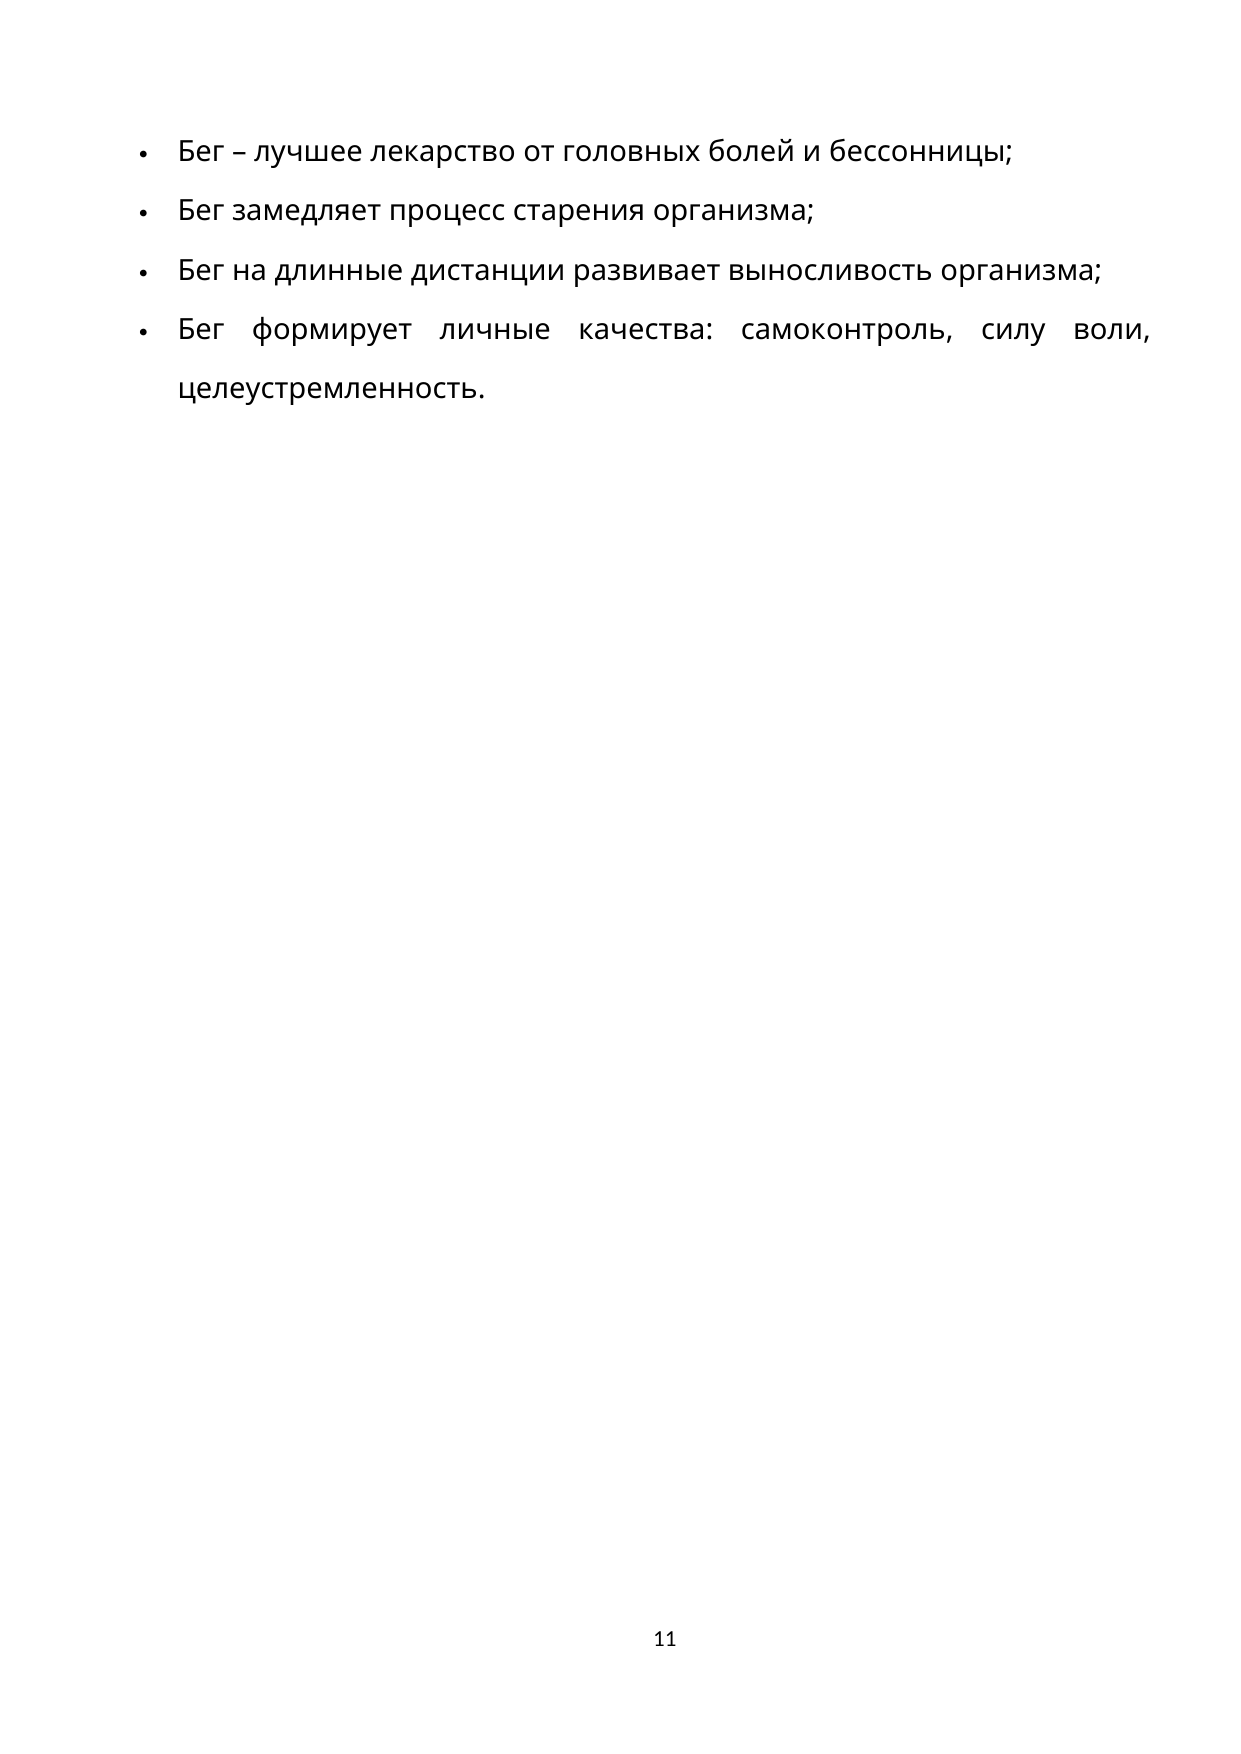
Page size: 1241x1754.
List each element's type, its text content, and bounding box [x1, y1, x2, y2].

list Бег замедляет процесс старения организма; [140, 189, 1152, 229]
list Бег – лучшее лекарство от головных болей и бессонницы; [140, 130, 1152, 169]
list Бег формирует личные качества: самоконтроль, силу воли, целеустремленность. [140, 308, 1152, 407]
list Бег на длинные дистанции развивает выносливость организма; [140, 249, 1152, 288]
